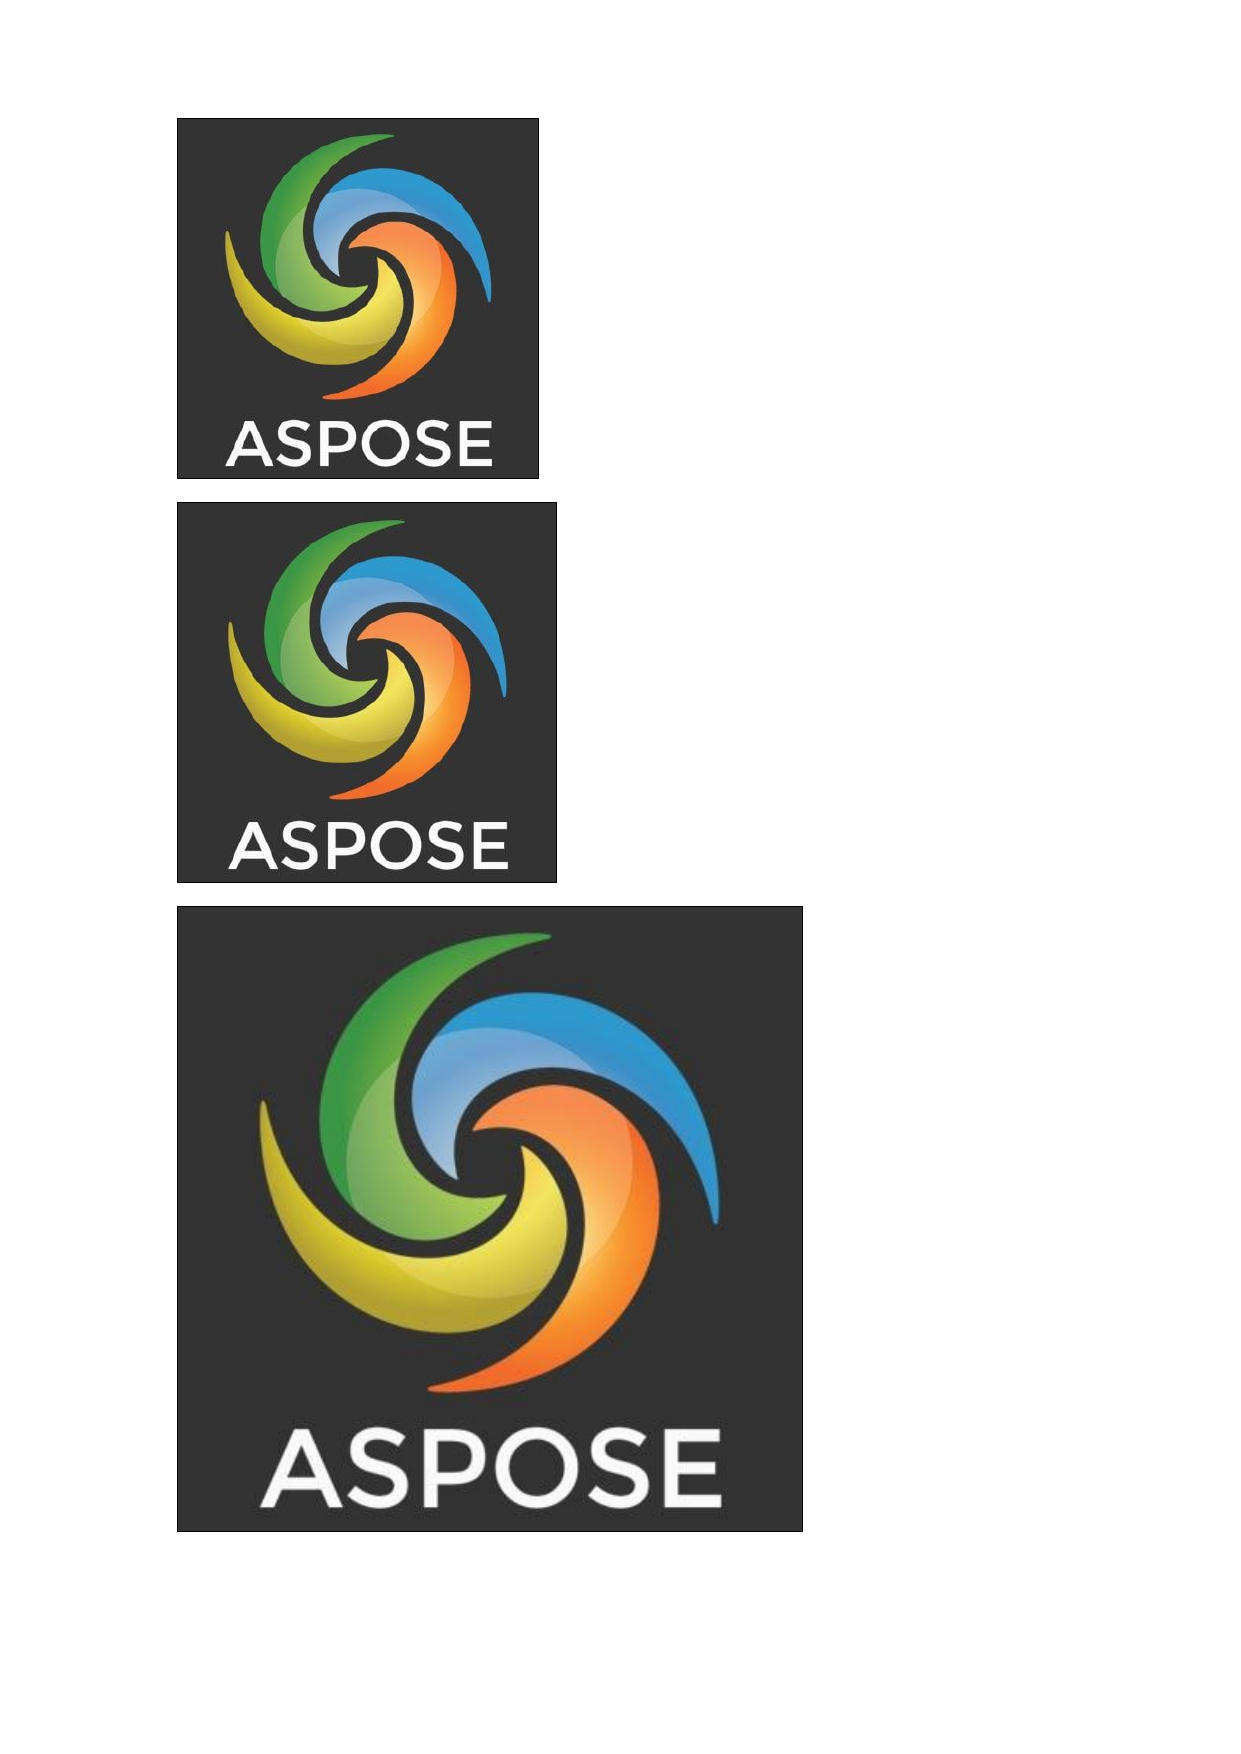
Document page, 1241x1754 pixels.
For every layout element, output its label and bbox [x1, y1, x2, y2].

picture [178, 119, 538, 478]
picture [178, 907, 802, 1531]
picture [178, 503, 556, 882]
